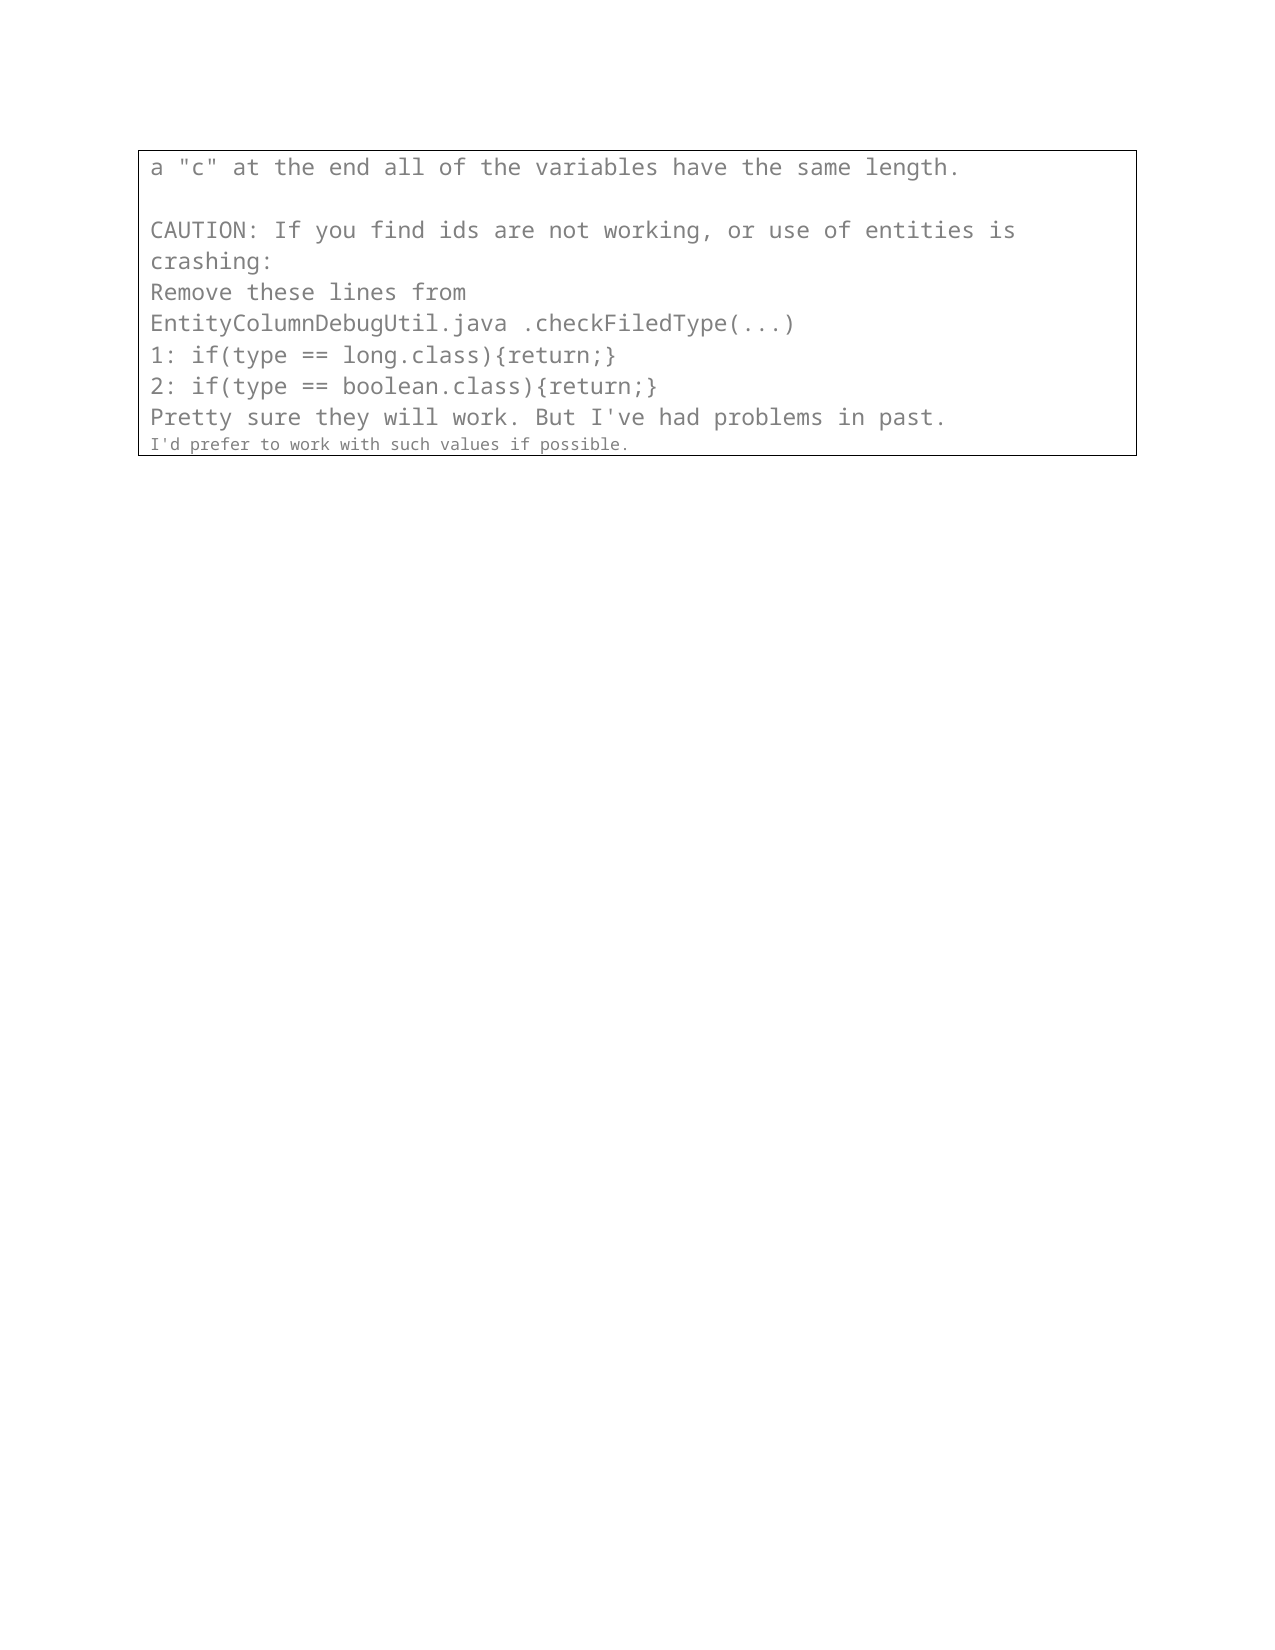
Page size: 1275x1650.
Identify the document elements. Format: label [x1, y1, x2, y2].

table_header [139, 151, 1136, 455]
